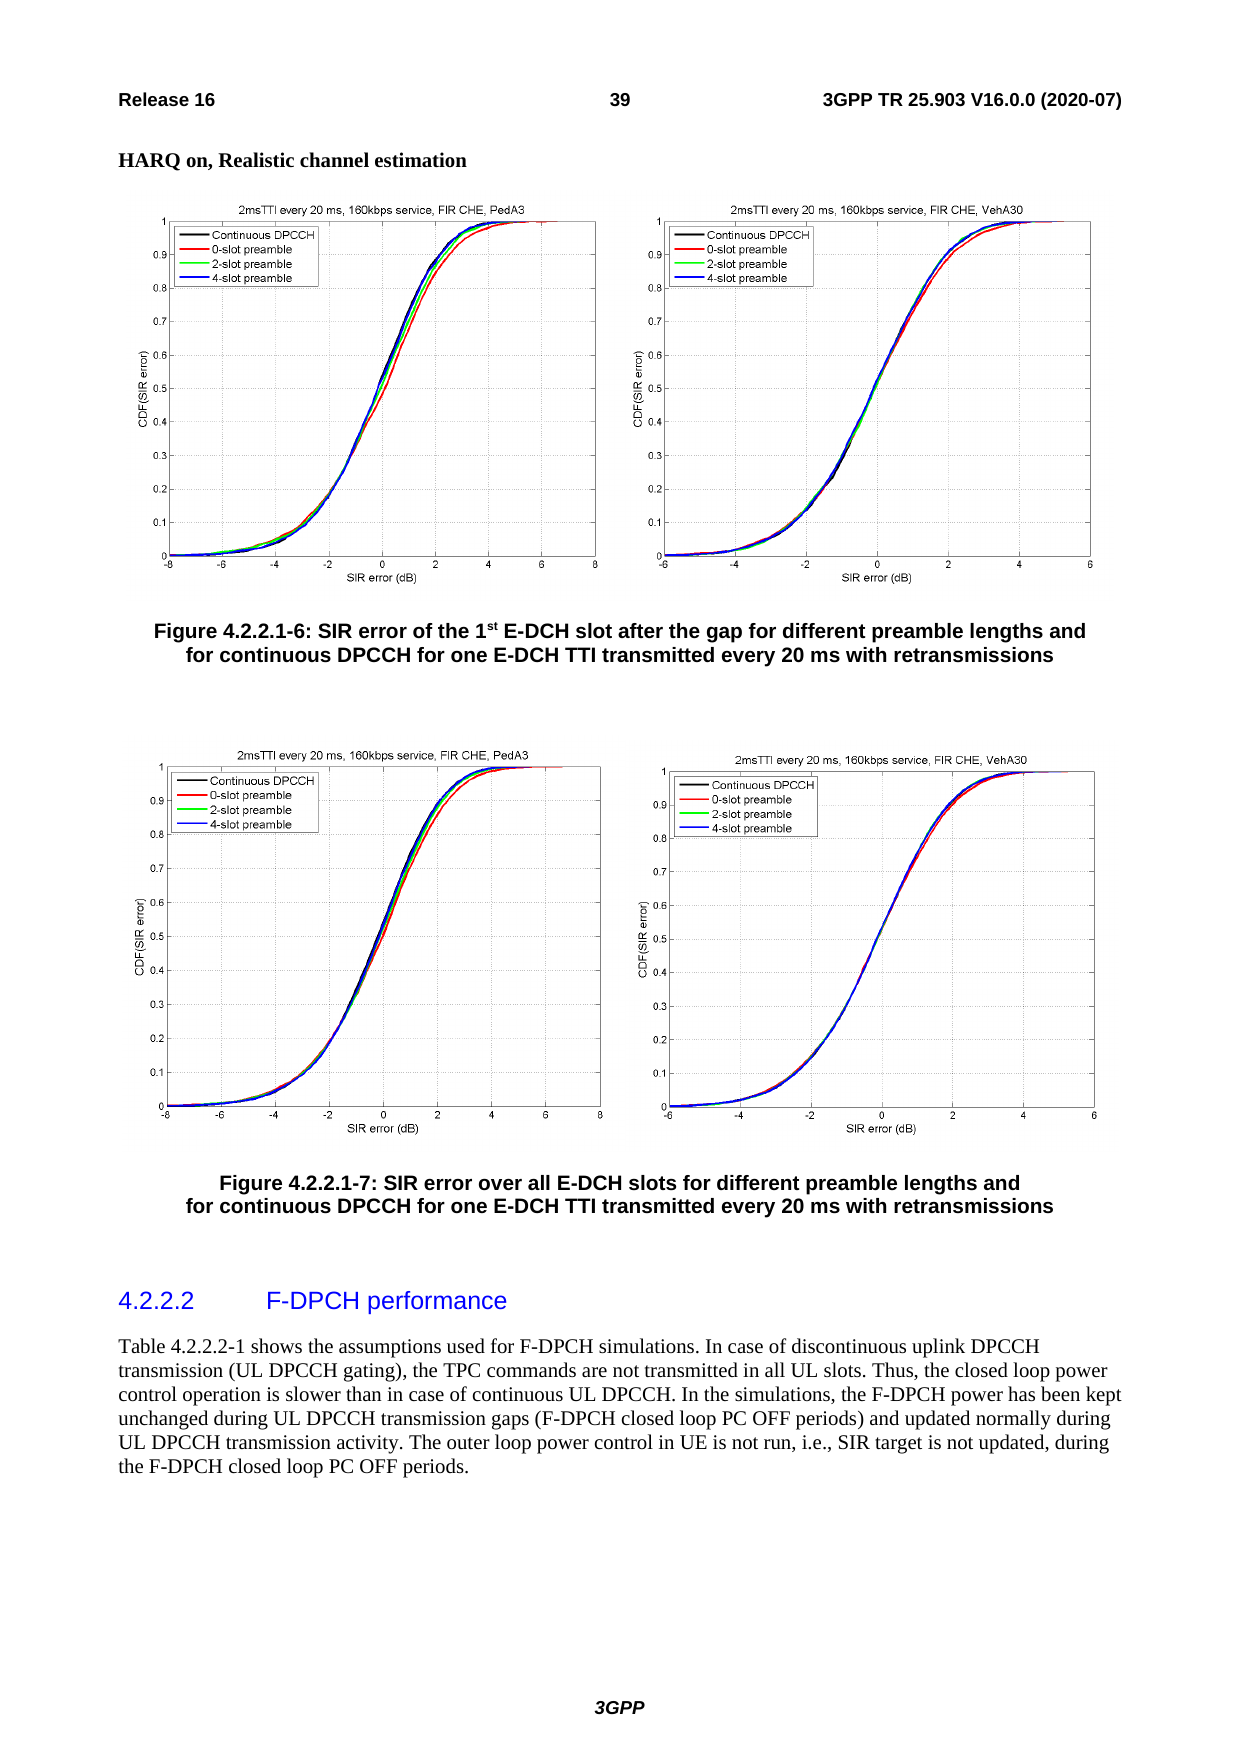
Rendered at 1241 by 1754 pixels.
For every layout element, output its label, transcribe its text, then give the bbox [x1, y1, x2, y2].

text Figure 4.2.2.1-6: SIR error of the 1st E-DCH slot after the gap for different preamble lengths and for continuous DPCCH for one E-DCH TTI transmitted every 20 ms with retransmissions [118, 619, 1122, 667]
text HARQ on, Realistic channel estimation [118, 147, 1122, 172]
picture [125, 190, 1115, 601]
text Table 4.2.2.2-1 shows the assumptions used for F-DPCH simulations. In case of discontinuous uplink DPCCH transmission (UL DPCCH gating), the TPC commands are not transmitted in all UL slots. Thus, the closed loop power control operation is slower than in case of continuous UL DPCCH. In the simulations, the F-DPCH power has been kept unchanged during UL DPCCH transmission gaps (F-DPCH closed loop PC OFF periods) and updated normally during UL DPCCH transmission activity. The outer loop power control in UE is not run, i.e., SIR target is not updated, during the F-DPCH closed loop PC OFF periods. [118, 1334, 1122, 1478]
picture [121, 735, 1119, 1152]
subtitle 4.2.2.2 F-DPCH performance [118, 1286, 1122, 1315]
text Figure 4.2.2.1-7: SIR error over all E-DCH slots for different preamble lengths and for continuous DPCCH for one E-DCH TTI transmitted every 20 ms with retransmissions [118, 1170, 1122, 1218]
